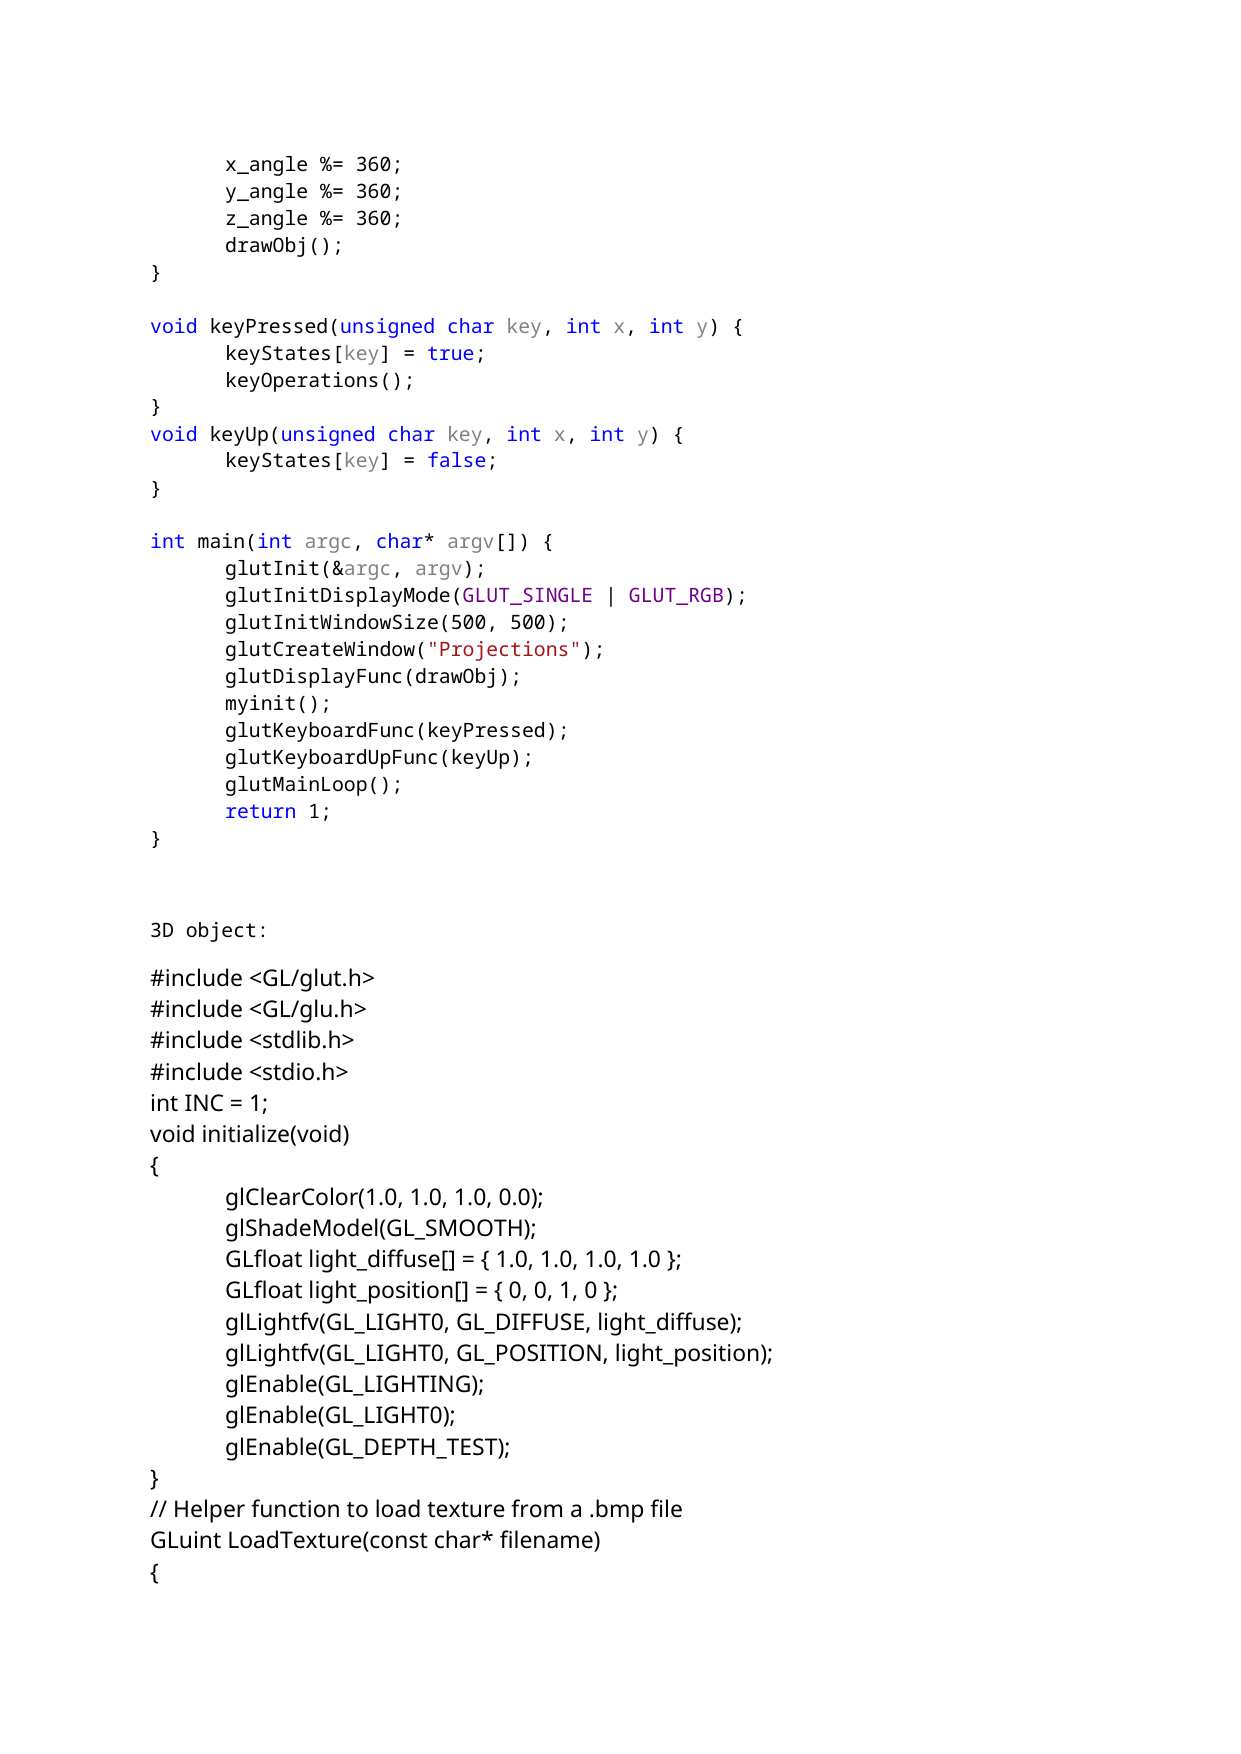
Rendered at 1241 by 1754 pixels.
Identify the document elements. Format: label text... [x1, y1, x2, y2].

text glEnable(GL_LIGHT0); [225, 1399, 1090, 1430]
text void keyPressed(unsigned char key, int x, int y) { [150, 312, 1090, 339]
text } [150, 474, 1090, 501]
text glutKeyboardUpFunc(keyUp); [150, 743, 1090, 771]
text int main(int argc, char* argv[]) { [150, 528, 1090, 555]
text 3D object: [150, 916, 1090, 943]
text glutInitDisplayMode(GLUT_SINGLE | GLUT_RGB); [150, 582, 1090, 609]
text GLfloat light_diffuse[] = { 1.0, 1.0, 1.0, 1.0 }; [225, 1243, 1090, 1274]
text glutKeyboardFunc(keyPressed); [150, 717, 1090, 743]
text } [150, 258, 1090, 285]
text { [150, 1149, 1090, 1180]
text { [150, 1555, 1090, 1587]
text glShadeModel(GL_SMOOTH); [225, 1212, 1090, 1243]
text glEnable(GL_DEPTH_TEST); [225, 1430, 1090, 1462]
text int INC = 1; [150, 1087, 1090, 1118]
text y_angle %= 360; [150, 177, 1090, 204]
text GLfloat light_position[] = { 0, 0, 1, 0 }; [225, 1274, 1090, 1305]
text GLuint LoadTexture(const char* filename) [150, 1524, 1090, 1555]
text keyStates[key] = true; [150, 339, 1090, 366]
text glutMainLoop(); [150, 771, 1090, 797]
text #include <stdlib.h> [150, 1024, 1090, 1055]
text glLightfv(GL_LIGHT0, GL_DIFFUSE, light_diffuse); [225, 1305, 1090, 1337]
text void initialize(void) [150, 1118, 1090, 1149]
text glClearColor(1.0, 1.0, 1.0, 0.0); [225, 1180, 1090, 1212]
text #include <GL/glu.h> [150, 993, 1090, 1024]
text glutCreateWindow("Projections"); [150, 636, 1090, 663]
text keyStates[key] = false; [150, 447, 1090, 474]
text return 1; [150, 797, 1090, 824]
text z_angle %= 360; [150, 204, 1090, 231]
text glLightfv(GL_LIGHT0, GL_POSITION, light_position); [225, 1337, 1090, 1368]
text glutInit(&argc, argv); [150, 555, 1090, 582]
text } [150, 1462, 1090, 1493]
text glEnable(GL_LIGHTING); [225, 1368, 1090, 1399]
text keyOperations(); [150, 366, 1090, 393]
text #include <GL/glut.h> [150, 962, 1090, 993]
text glutInitWindowSize(500, 500); [150, 609, 1090, 636]
text } [150, 824, 1090, 851]
text drawObj(); [150, 231, 1090, 258]
text x_angle %= 360; [150, 150, 1090, 177]
text #include <stdio.h> [150, 1055, 1090, 1087]
text } [150, 393, 1090, 420]
text myinit(); [150, 689, 1090, 717]
text void keyUp(unsigned char key, int x, int y) { [150, 420, 1090, 447]
text // Helper function to load texture from a .bmp file [150, 1493, 1090, 1524]
text glutDisplayFunc(drawObj); [150, 663, 1090, 689]
